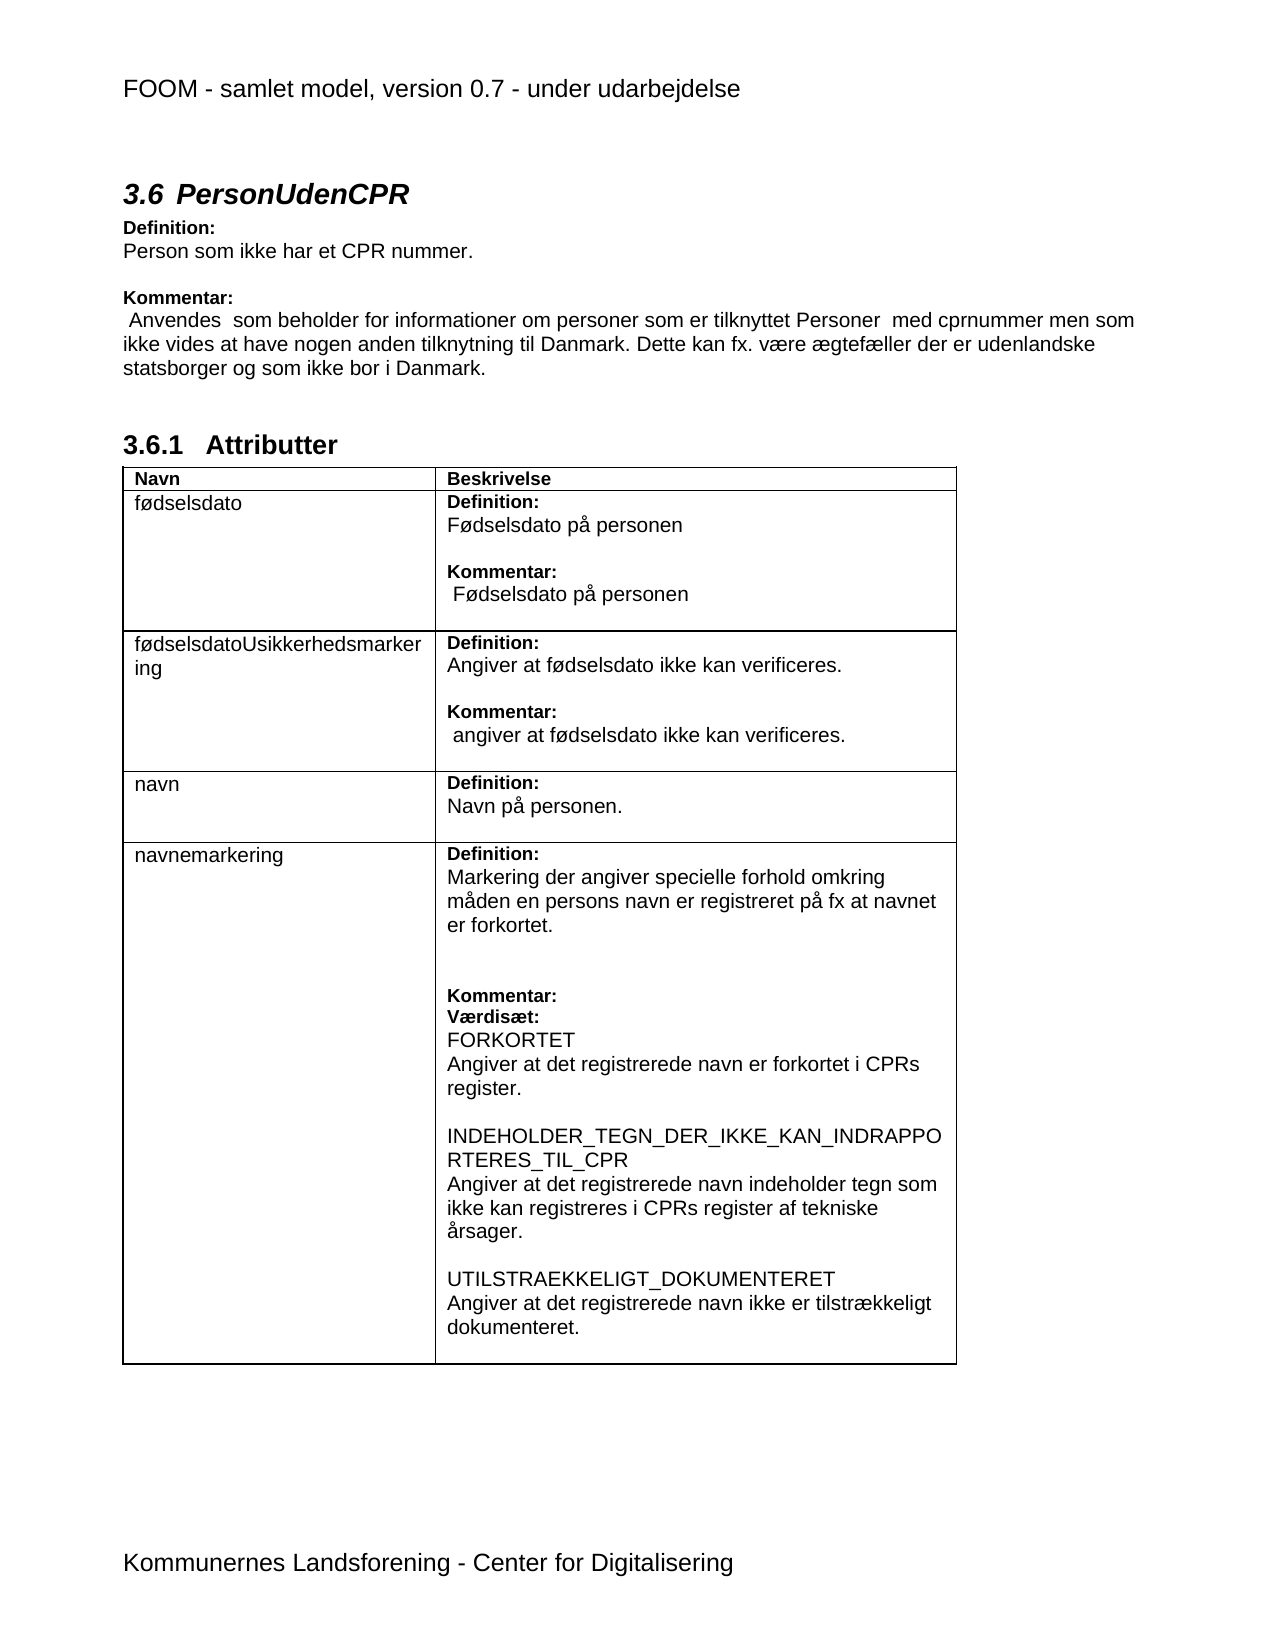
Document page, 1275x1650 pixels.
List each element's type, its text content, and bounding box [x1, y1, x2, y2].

table_cell Definition: Markering der angiver specielle forhold omkring måden en persons navn er registreret på fx at navnet er forkortet. Kommentar: Værdisæt: FORKORTET Angiver at det registrerede navn er forkortet i CPRs register. INDEHOLDER_TEGN_DER_IKKE_KAN_INDRAPPORTERES_TIL_CPR Angiver at det registrerede navn indeholder tegn som ikke kan registreres i CPRs register af tekniske årsager. UTILSTRAEKKELIGT_DOKUMENTERET Angiver at det registrerede navn ikke er tilstrækkeligt dokumenteret. [436, 843, 956, 1363]
text Definition: [123, 217, 1177, 238]
table_cell fødselsdato [124, 491, 435, 630]
table_cell Definition: Angiver at fødselsdato ikke kan verificeres. Kommentar: angiver at fødselsdato ikke kan verificeres. [436, 632, 956, 771]
text Kommentar: [123, 286, 1177, 308]
table_header Navn [124, 468, 435, 489]
text PersonUdenCPR [123, 177, 1177, 211]
text Person som ikke har et CPR nummer. [123, 238, 1177, 262]
table_cell Definition: Fødselsdato på personen Kommentar: Fødselsdato på personen [436, 491, 956, 630]
table_cell fødselsdatoUsikkerhedsmarkering [124, 632, 435, 771]
table_header Beskrivelse [436, 468, 956, 489]
table_cell navn [124, 772, 435, 842]
text Attributter [123, 429, 1177, 460]
text Anvendes som beholder for informationer om personer som er tilknyttet Personer med cprnummer men som ikke vides at have nogen anden tilknytning til Danmark. Dette kan fx. være ægtefæller der er udenlandske statsborger og som ikke bor i Danmark. [123, 308, 1177, 380]
table_cell Definition: Navn på personen. [436, 772, 956, 842]
table_cell navnemarkering [124, 843, 435, 1363]
